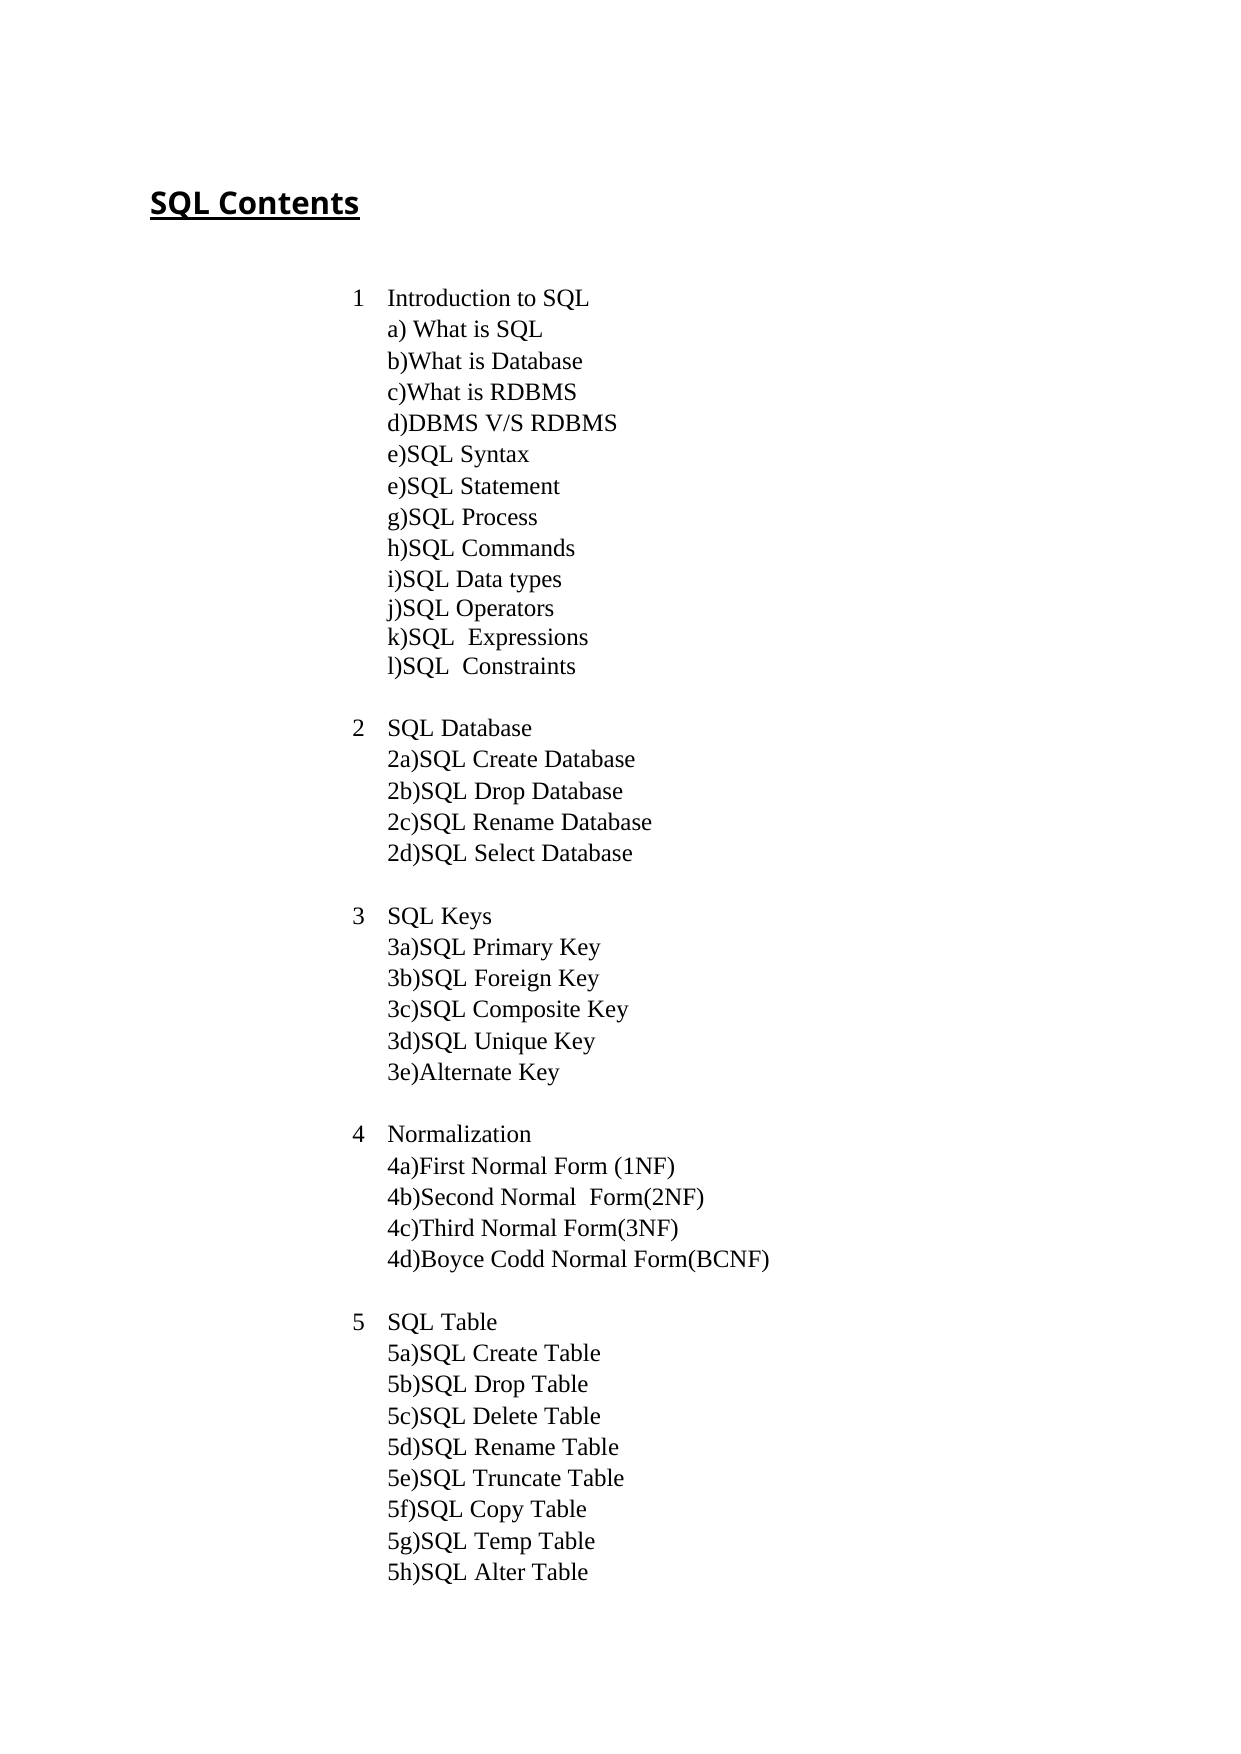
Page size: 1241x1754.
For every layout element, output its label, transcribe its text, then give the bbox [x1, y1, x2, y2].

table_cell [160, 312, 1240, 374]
text SQL Contents [150, 181, 1090, 224]
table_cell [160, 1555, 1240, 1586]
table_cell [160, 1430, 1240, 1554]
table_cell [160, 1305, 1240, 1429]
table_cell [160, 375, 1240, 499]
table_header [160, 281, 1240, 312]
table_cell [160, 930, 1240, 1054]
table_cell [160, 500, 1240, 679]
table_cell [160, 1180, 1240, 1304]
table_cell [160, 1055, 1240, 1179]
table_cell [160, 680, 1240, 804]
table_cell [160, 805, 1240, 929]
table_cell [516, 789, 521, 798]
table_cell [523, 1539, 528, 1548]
